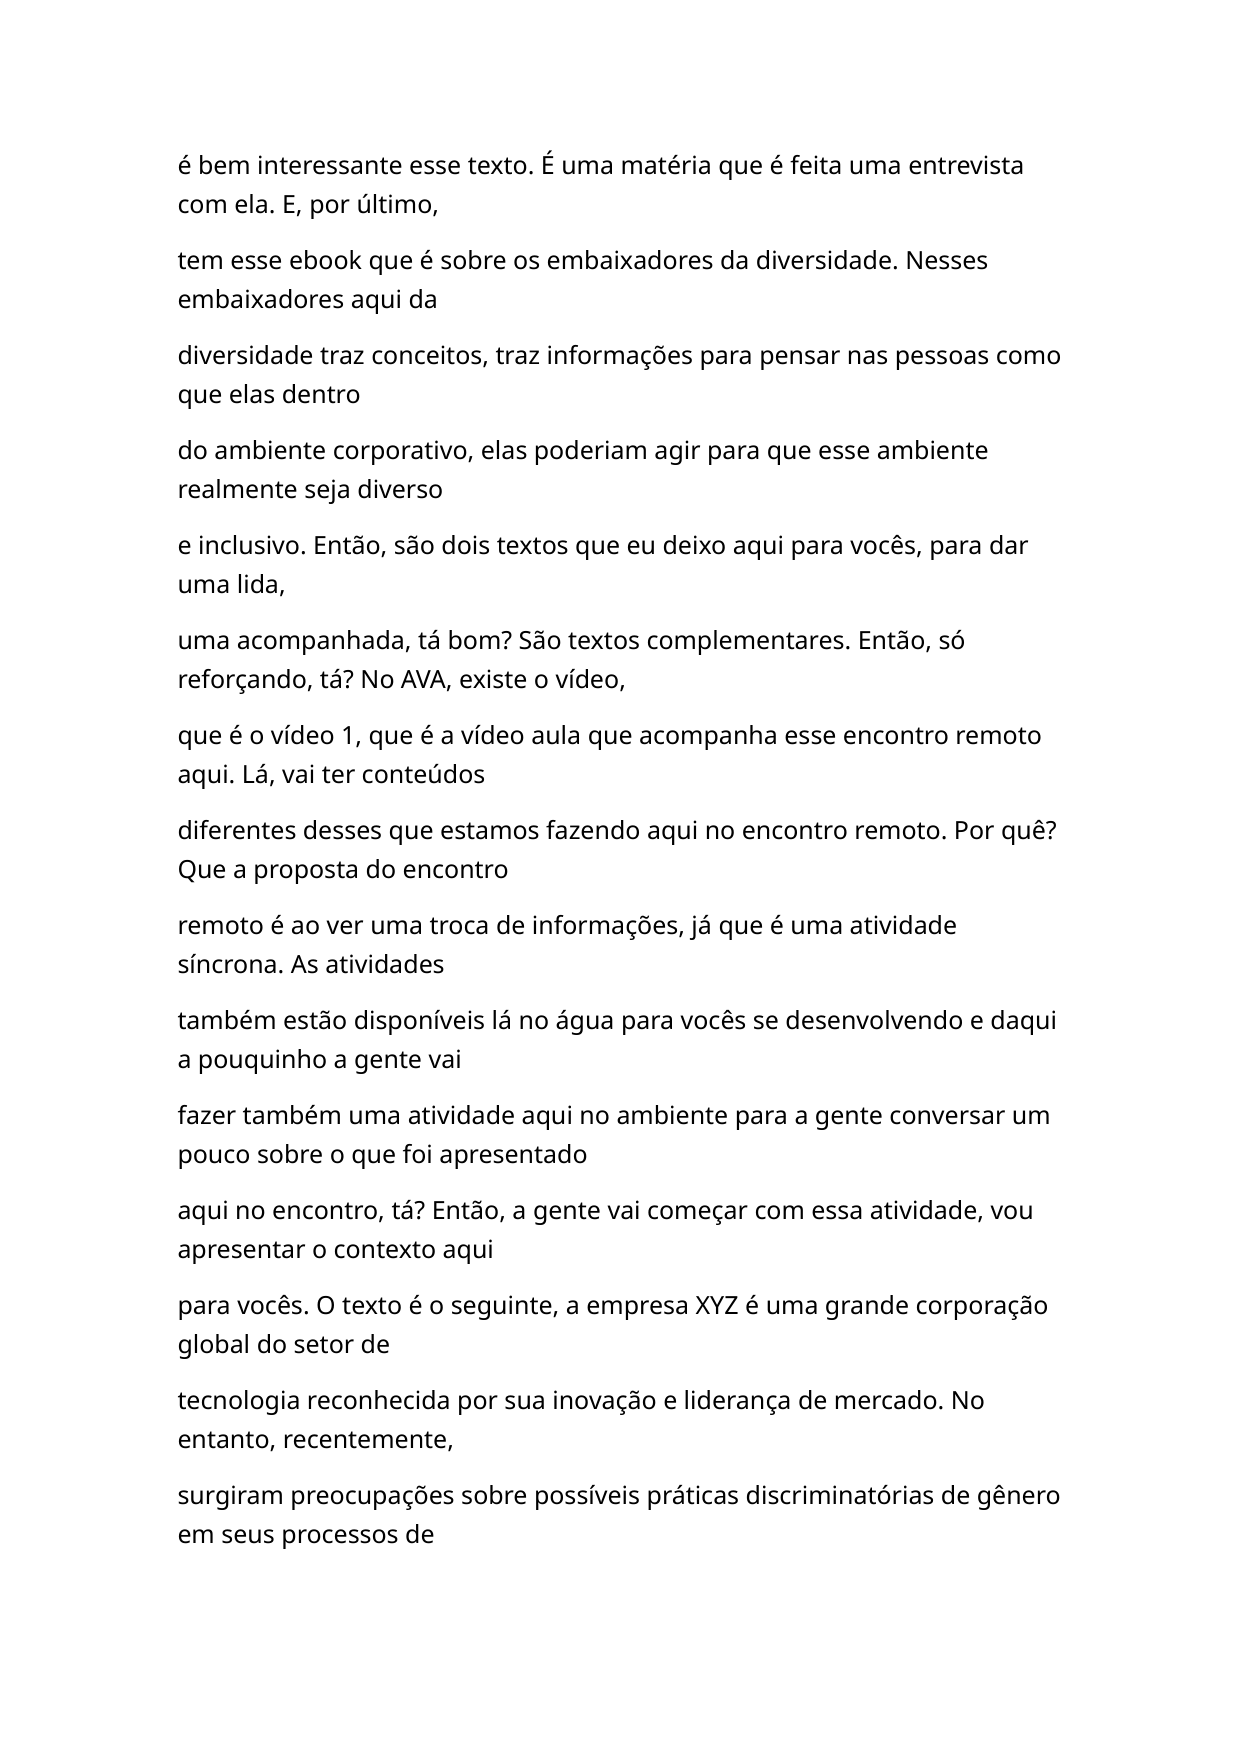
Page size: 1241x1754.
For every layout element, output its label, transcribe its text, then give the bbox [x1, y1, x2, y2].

text do ambiente corporativo, elas poderiam agir para que esse ambiente realmente seja diverso [177, 433, 1063, 506]
text diferentes desses que estamos fazendo aqui no encontro remoto. Por quê? Que a proposta do encontro [177, 813, 1063, 886]
text que é o vídeo 1, que é a vídeo aula que acompanha esse encontro remoto aqui. Lá, vai ter conteúdos [177, 718, 1063, 791]
text aqui no encontro, tá? Então, a gente vai começar com essa atividade, vou apresentar o contexto aqui [177, 1193, 1063, 1266]
text remoto é ao ver uma troca de informações, já que é uma atividade síncrona. As atividades [177, 908, 1063, 981]
text tem esse ebook que é sobre os embaixadores da diversidade. Nesses embaixadores aqui da [177, 243, 1063, 316]
text também estão disponíveis lá no água para vocês se desenvolvendo e daqui a pouquinho a gente vai [177, 1003, 1063, 1076]
text para vocês. O texto é o seguinte, a empresa XYZ é uma grande corporação global do setor de [177, 1288, 1063, 1361]
text é bem interessante esse texto. É uma matéria que é feita uma entrevista com ela. E, por último, [177, 148, 1063, 221]
text uma acompanhada, tá bom? São textos complementares. Então, só reforçando, tá? No AVA, existe o vídeo, [177, 623, 1063, 696]
text tecnologia reconhecida por sua inovação e liderança de mercado. No entanto, recentemente, [177, 1383, 1063, 1456]
text surgiram preocupações sobre possíveis práticas discriminatórias de gênero em seus processos de [177, 1478, 1063, 1551]
text e inclusivo. Então, são dois textos que eu deixo aqui para vocês, para dar uma lida, [177, 528, 1063, 601]
text diversidade traz conceitos, traz informações para pensar nas pessoas como que elas dentro [177, 338, 1063, 411]
text fazer também uma atividade aqui no ambiente para a gente conversar um pouco sobre o que foi apresentado [177, 1098, 1063, 1171]
